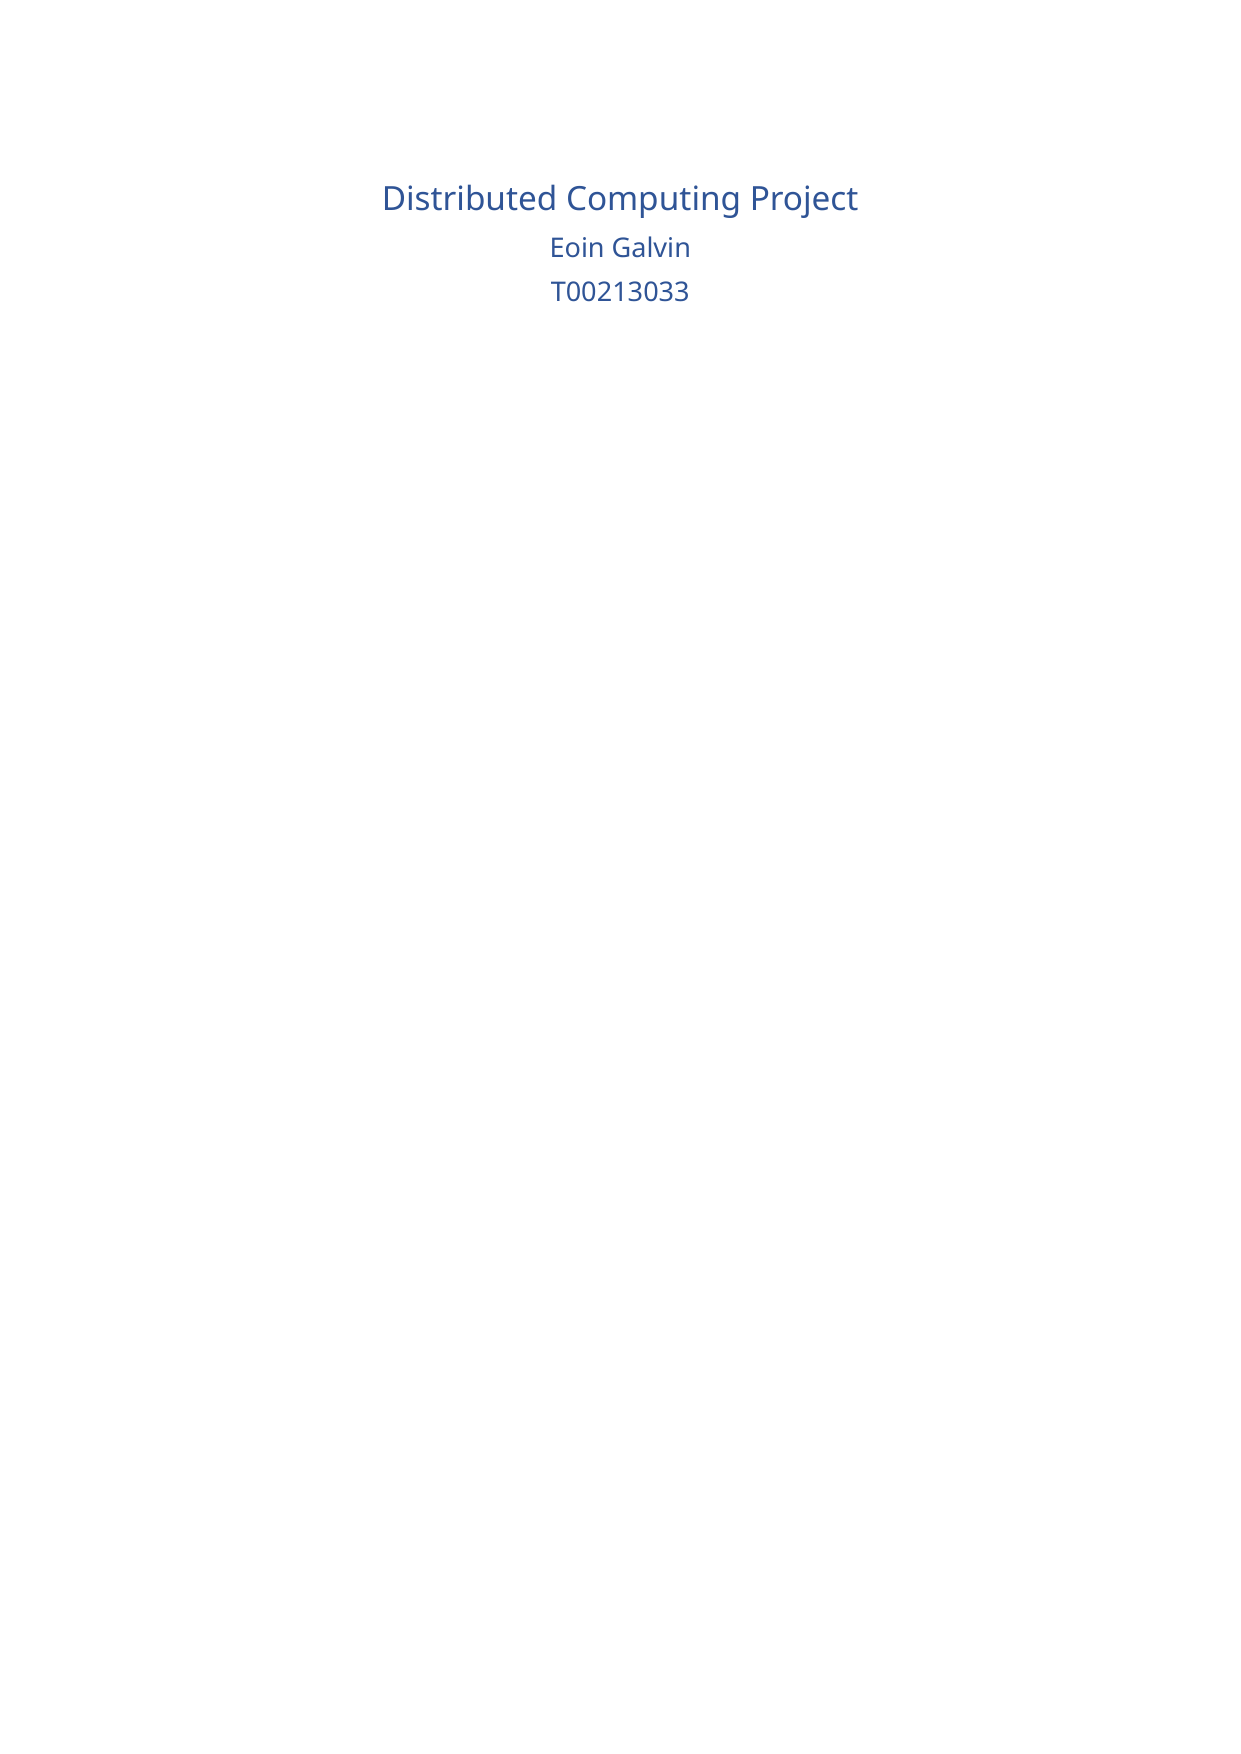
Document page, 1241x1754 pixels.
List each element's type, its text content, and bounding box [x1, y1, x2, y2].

subtitle T00213033 [150, 272, 1090, 309]
subtitle Distributed Computing Project [150, 175, 1090, 220]
subtitle Eoin Galvin [150, 228, 1090, 265]
